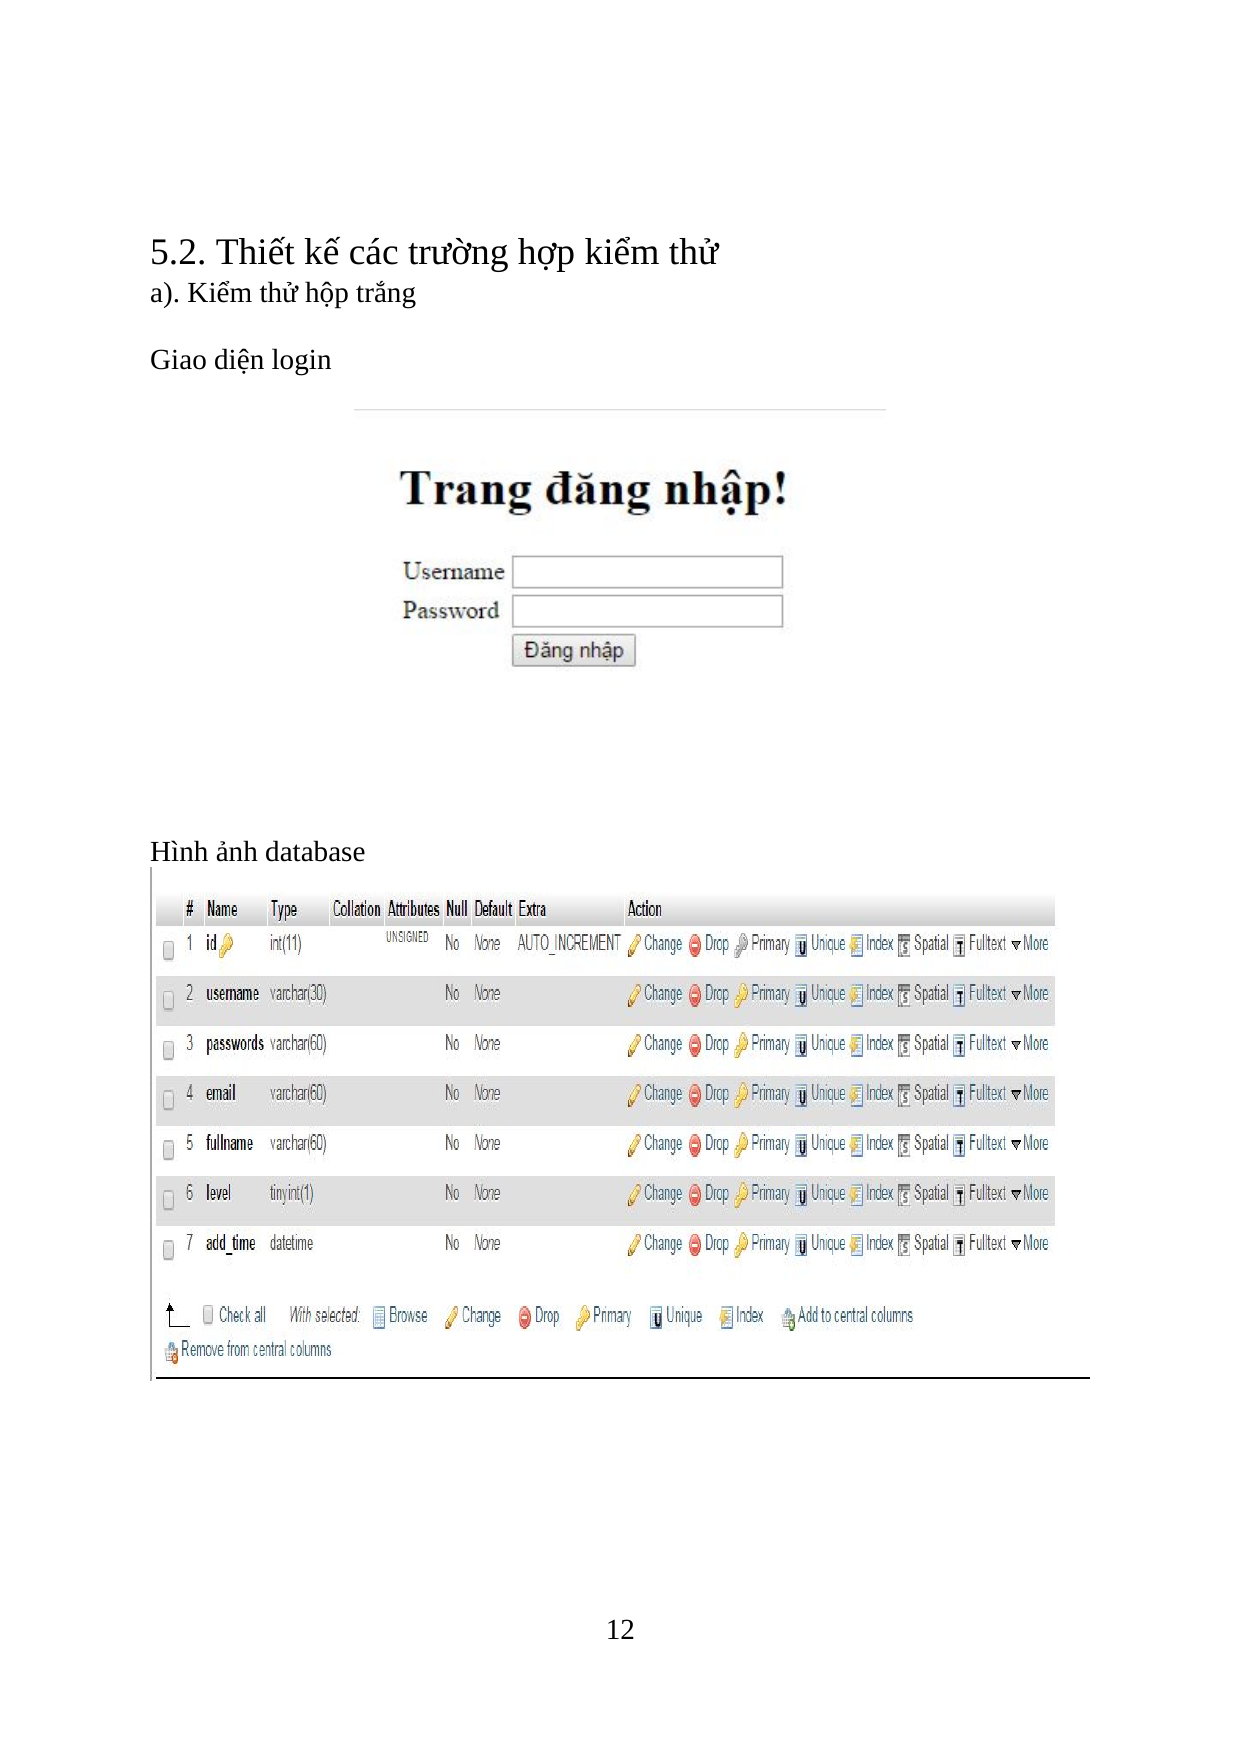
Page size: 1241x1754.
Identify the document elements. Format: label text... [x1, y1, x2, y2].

picture [354, 409, 887, 767]
text a). Kiểm thử hộp trắng [150, 275, 1090, 309]
picture [150, 867, 1090, 1381]
text Giao diện login [150, 342, 1090, 376]
subtitle 5.2. Thiết kế các trường hợp kiểm thử [150, 229, 1090, 273]
text Hình ảnh database [150, 834, 1090, 867]
